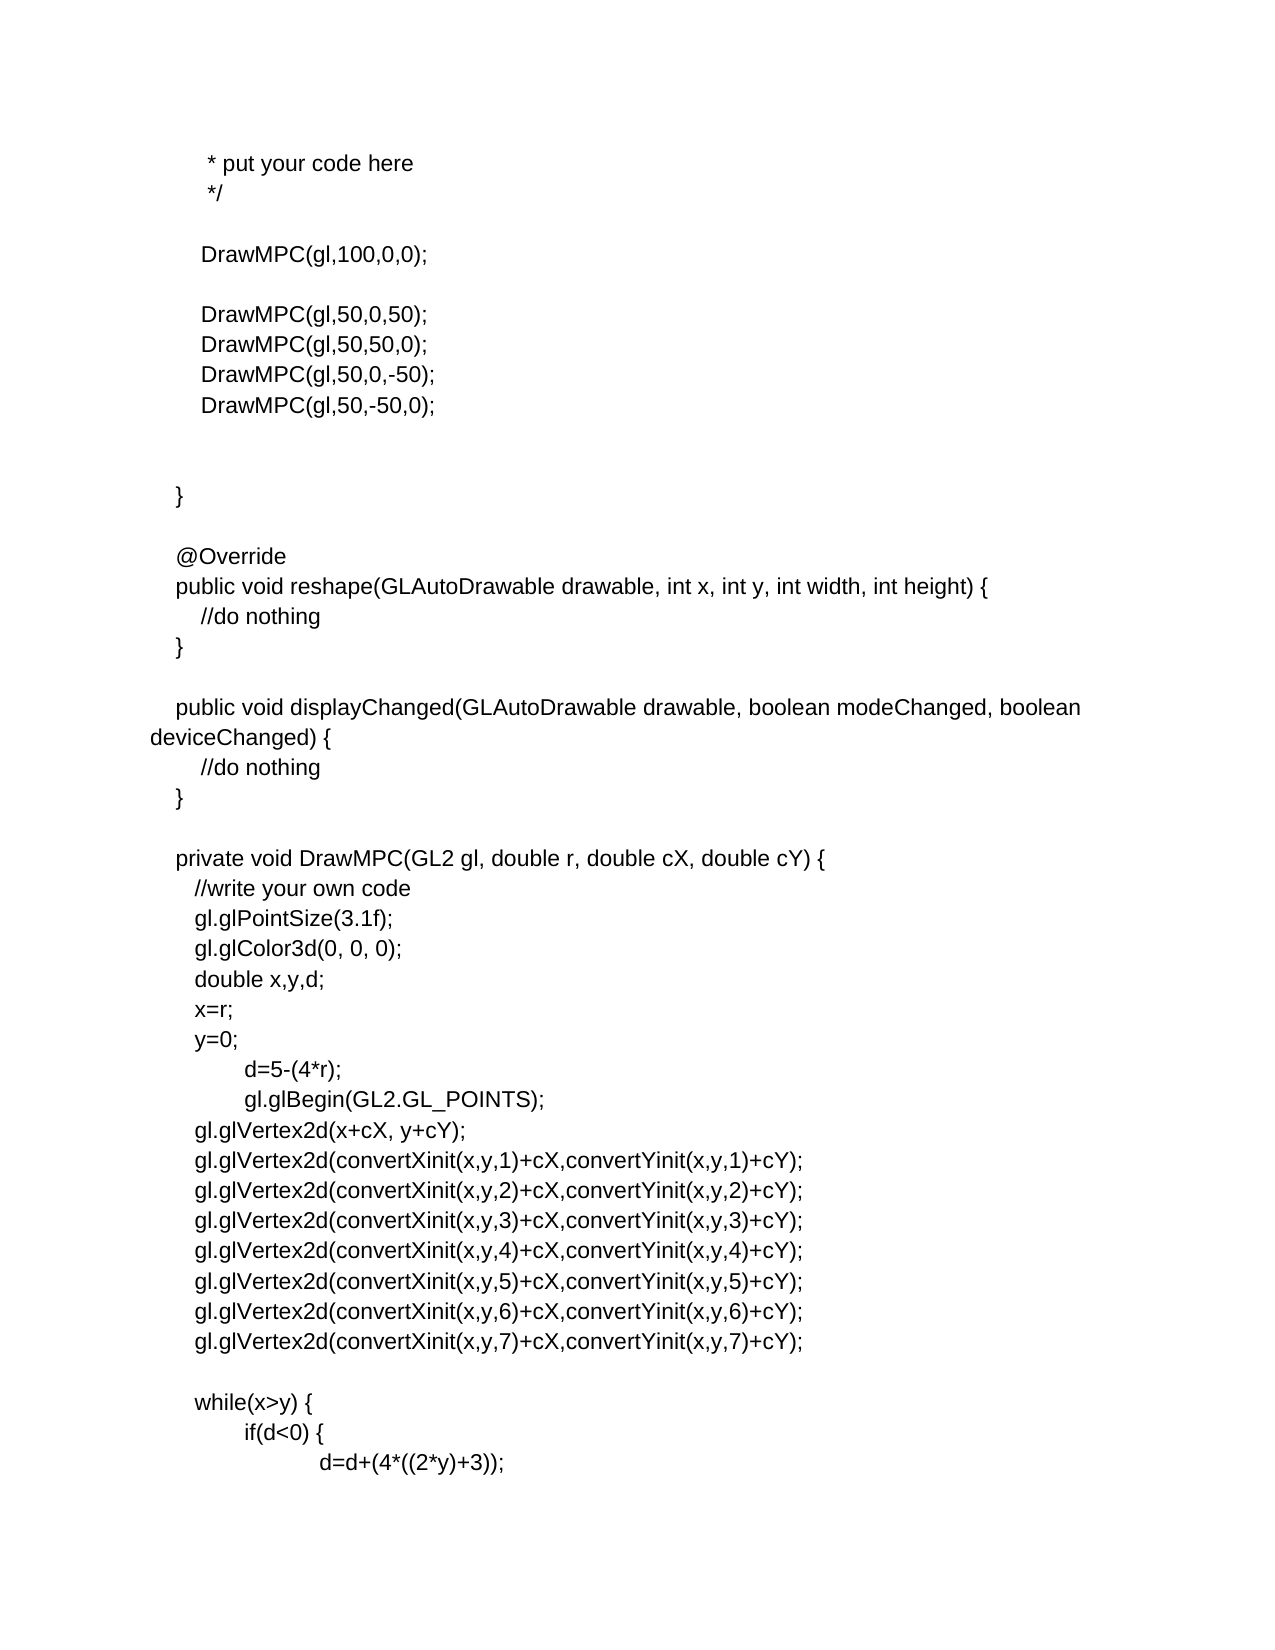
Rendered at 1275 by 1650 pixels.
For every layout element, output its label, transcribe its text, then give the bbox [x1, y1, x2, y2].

text d=d+(4*((2*y)+3)); [150, 1449, 1125, 1475]
text DrawMPC(gl,50,0,-50); [150, 361, 1125, 388]
text gl.glVertex2d(convertXinit(x,y,4)+cX,convertYinit(x,y,4)+cY); [150, 1237, 1125, 1264]
text } [150, 482, 1125, 509]
text DrawMPC(gl,100,0,0); [150, 241, 1125, 267]
text gl.glPointSize(3.1f); [150, 905, 1125, 932]
text DrawMPC(gl,50,0,50); [150, 301, 1125, 327]
text gl.glVertex2d(convertXinit(x,y,2)+cX,convertYinit(x,y,2)+cY); [150, 1177, 1125, 1203]
text DrawMPC(gl,50,50,0); [150, 331, 1125, 358]
text private void DrawMPC(GL2 gl, double r, double cX, double cY) { [150, 845, 1125, 871]
text //do nothing [150, 754, 1125, 781]
text while(x>y) { [150, 1388, 1125, 1415]
text //write your own code [150, 875, 1125, 901]
text x=r; [150, 996, 1125, 1022]
text gl.glVertex2d(convertXinit(x,y,6)+cX,convertYinit(x,y,6)+cY); [150, 1298, 1125, 1324]
text public void displayChanged(GLAutoDrawable drawable, boolean modeChanged, boolean deviceChanged) { [150, 694, 1125, 750]
text //do nothing [150, 603, 1125, 629]
text @Override [150, 543, 1125, 569]
text gl.glVertex2d(convertXinit(x,y,7)+cX,convertYinit(x,y,7)+cY); [150, 1328, 1125, 1354]
text gl.glVertex2d(convertXinit(x,y,1)+cX,convertYinit(x,y,1)+cY); [150, 1147, 1125, 1173]
text gl.glVertex2d(x+cX, y+cY); [150, 1117, 1125, 1143]
text double x,y,d; [150, 966, 1125, 992]
text gl.glVertex2d(convertXinit(x,y,3)+cX,convertYinit(x,y,3)+cY); [150, 1207, 1125, 1234]
text d=5-(4*r); [150, 1056, 1125, 1083]
text y=0; [150, 1026, 1125, 1052]
text */ [150, 180, 1125, 207]
text * put your code here [150, 150, 1125, 176]
text DrawMPC(gl,50,-50,0); [150, 392, 1125, 418]
text if(d<0) { [150, 1419, 1125, 1445]
text } [150, 784, 1125, 811]
text gl.glBegin(GL2.GL_POINTS); [150, 1086, 1125, 1113]
text gl.glVertex2d(convertXinit(x,y,5)+cX,convertYinit(x,y,5)+cY); [150, 1268, 1125, 1294]
text } [150, 633, 1125, 660]
text public void reshape(GLAutoDrawable drawable, int x, int y, int width, int height) { [150, 573, 1125, 599]
text gl.glColor3d(0, 0, 0); [150, 935, 1125, 962]
